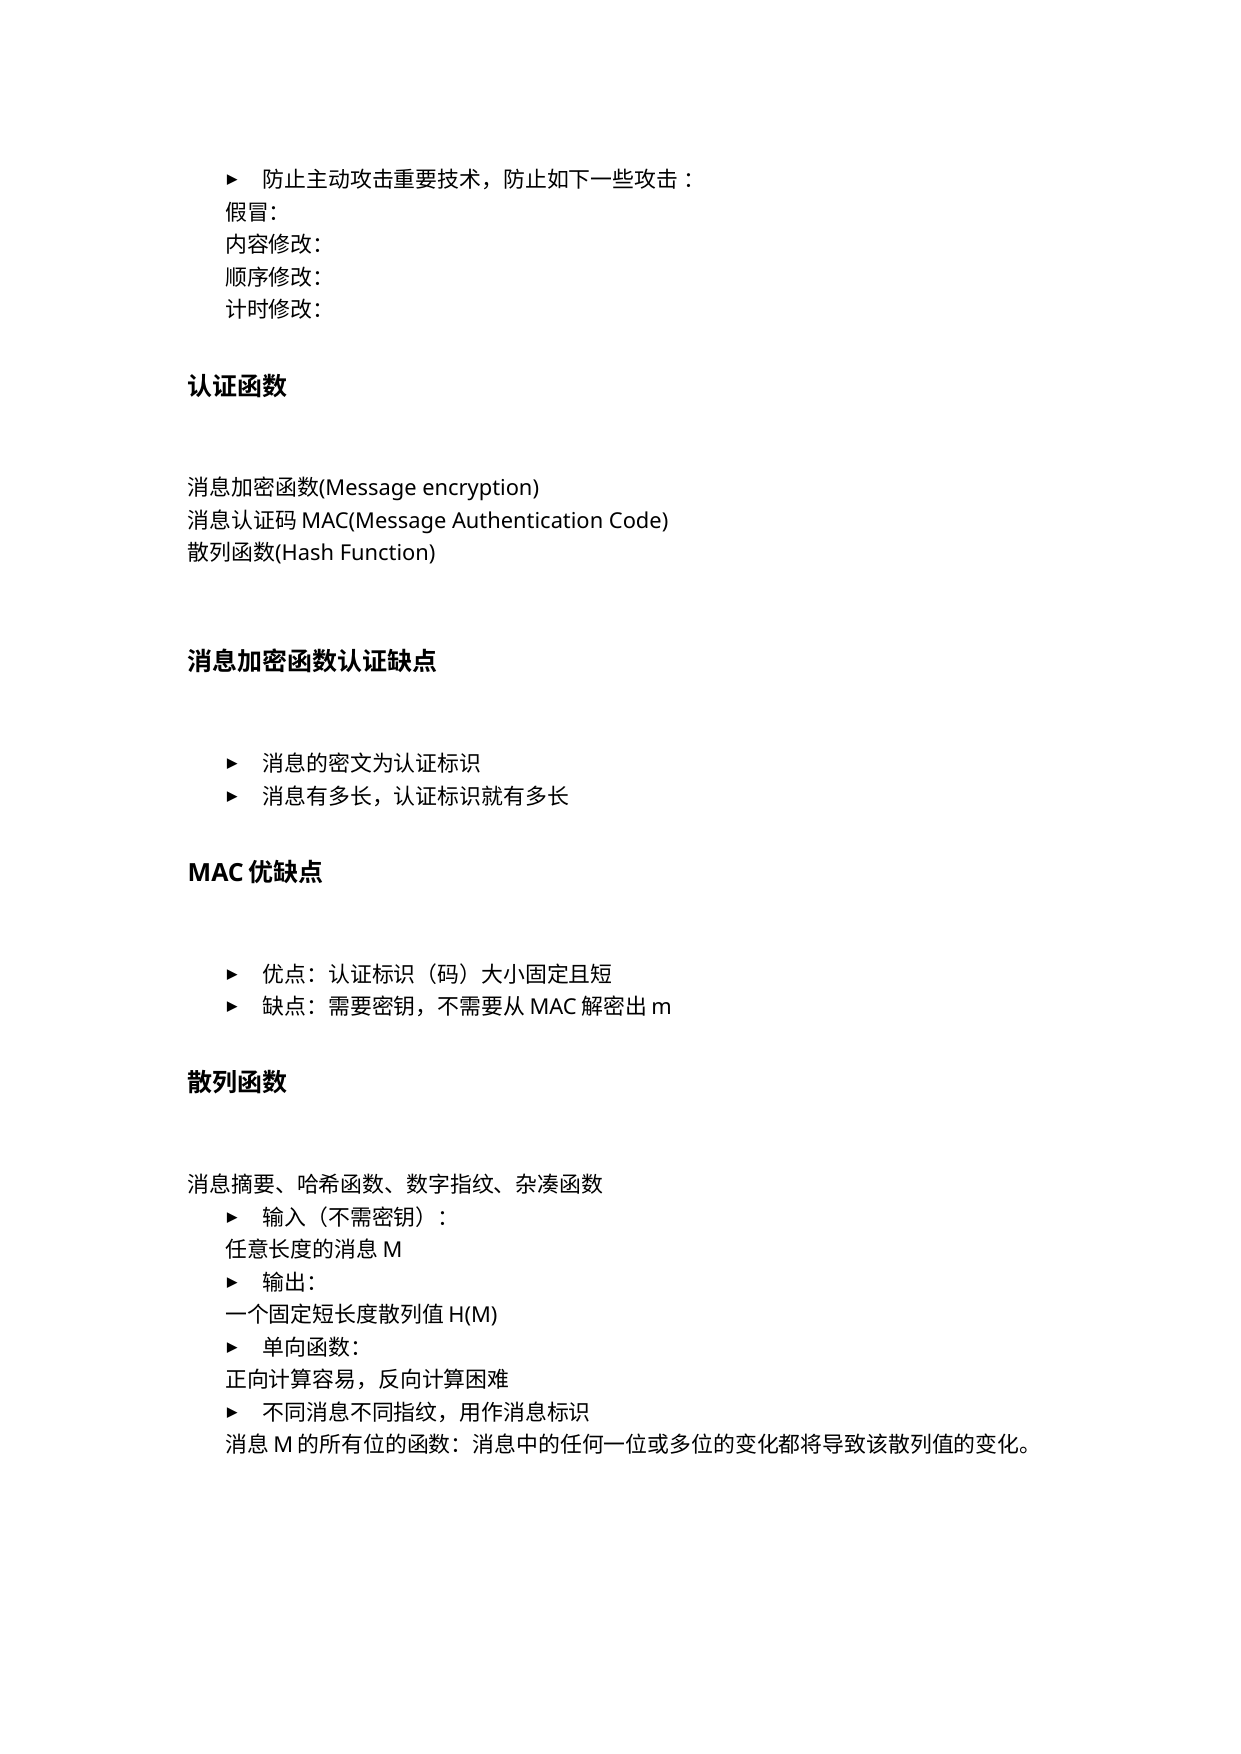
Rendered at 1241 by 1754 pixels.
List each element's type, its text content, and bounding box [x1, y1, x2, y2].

list 任意长度的消息M [187, 1232, 1053, 1264]
list 一个固定短长度散列值H(M) [187, 1297, 1053, 1329]
list 消息有多长，认证标识就有多长 [225, 778, 1053, 811]
list 正向计算容易，反向计算困难 [187, 1362, 1053, 1394]
list 计时修改： [187, 292, 1053, 324]
list 消息M的所有位的函数：消息中的任何一位或多位的变化都将导致该散列值的变化。 [187, 1427, 1053, 1459]
list 防止主动攻击重要技术，防止如下一些攻击 ： [225, 162, 1053, 194]
list 不同消息不同指纹，用作消息标识 [225, 1394, 1053, 1427]
text 散列函数(Hash Function) [187, 535, 1053, 600]
text 消息认证码MAC(Message Authentication Code) [187, 503, 1053, 535]
list 假冒： [187, 194, 1053, 227]
text 消息摘要、哈希函数、数字指纹、杂凑函数 [187, 1167, 1053, 1199]
list 输出： [225, 1264, 1053, 1297]
subtitle 散列函数 [187, 1048, 1053, 1113]
list 输入（不需密钥）： [225, 1199, 1053, 1232]
text 消息加密函数(Message encryption) [187, 470, 1053, 503]
subtitle 认证函数 [187, 352, 1053, 417]
list 优点：认证标识（码）大小固定且短 [225, 956, 1053, 989]
list 内容修改： [187, 227, 1053, 259]
list 顺序修改： [187, 259, 1053, 292]
subtitle MAC优缺点 [187, 838, 1053, 903]
list 单向函数： [225, 1329, 1053, 1362]
list 消息的密文为认证标识 [225, 746, 1053, 778]
list 缺点：需要密钥，不需要从MAC解密出m [225, 989, 1053, 1021]
subtitle 消息加密函数认证缺点 [187, 627, 1053, 692]
